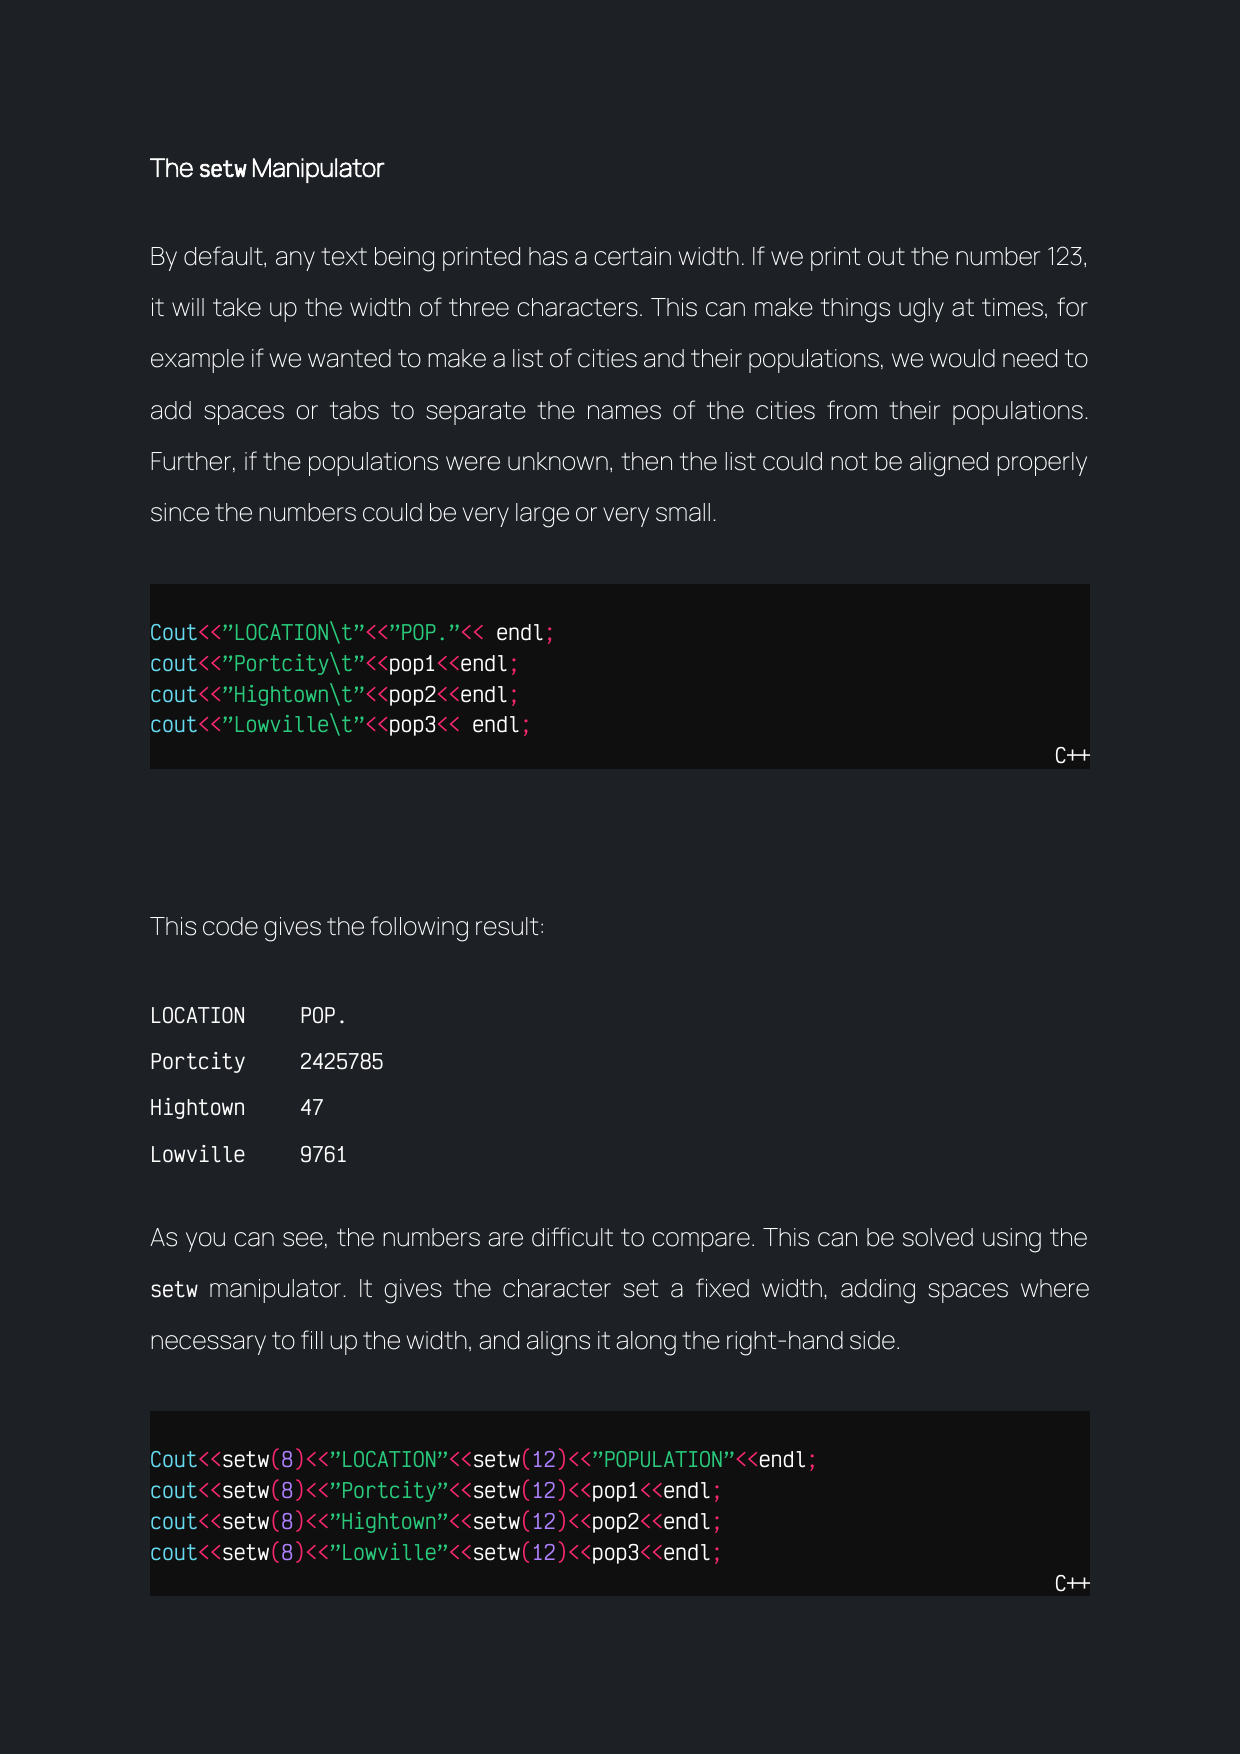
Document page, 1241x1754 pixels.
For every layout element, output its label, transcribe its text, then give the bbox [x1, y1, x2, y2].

text By default, any text being printed has a certain width. If we print out the number 123, it will take up the width of three characters. This can make things ugly at times, for example if we wanted to make a list of cities and their populations, we would need to add spaces or tabs to separate the names of the cities from their populations. Further, if the populations were unknown, then the list could not be aligned properly since the numbers could be very large or very small. [150, 239, 1090, 529]
text Hightown 47 [150, 1090, 1090, 1121]
text Cout<<”LOCATION\t”<<”POP.”<< endl; cout<<”Portcity\t”<<pop1<<endl; cout<<”Hightown\t”<<pop2<<endl; cout<<”Lowville\t”<<pop3<< endl; [150, 614, 1090, 738]
subtitle The setw Manipulator [150, 150, 1090, 184]
text C++ [150, 1565, 1090, 1596]
text Portcity 2425785 [150, 1044, 1090, 1074]
text Cout<<setw(8)<<”LOCATION”<<setw(12)<<”POPULATION”<<endl; cout<<setw(8)<<”Portcity”<<setw(12)<<pop1<<endl; cout<<setw(8)<<”Hightown”<<setw(12)<<pop2<<endl; cout<<setw(8)<<”Lowville”<<setw(12)<<pop3<<endl; [150, 1442, 1090, 1565]
text This code gives the following result: [150, 909, 1090, 943]
text C++ [150, 738, 1090, 769]
text As you can see, the numbers are difficult to compare. This can be solved using the setw manipulator. It gives the character set a fixed width, adding spaces where necessary to fill up the width, and aligns it along the right-hand side. [150, 1220, 1090, 1357]
text LOCATION POP. [150, 997, 1090, 1028]
text Lowville 9761 [150, 1136, 1090, 1167]
